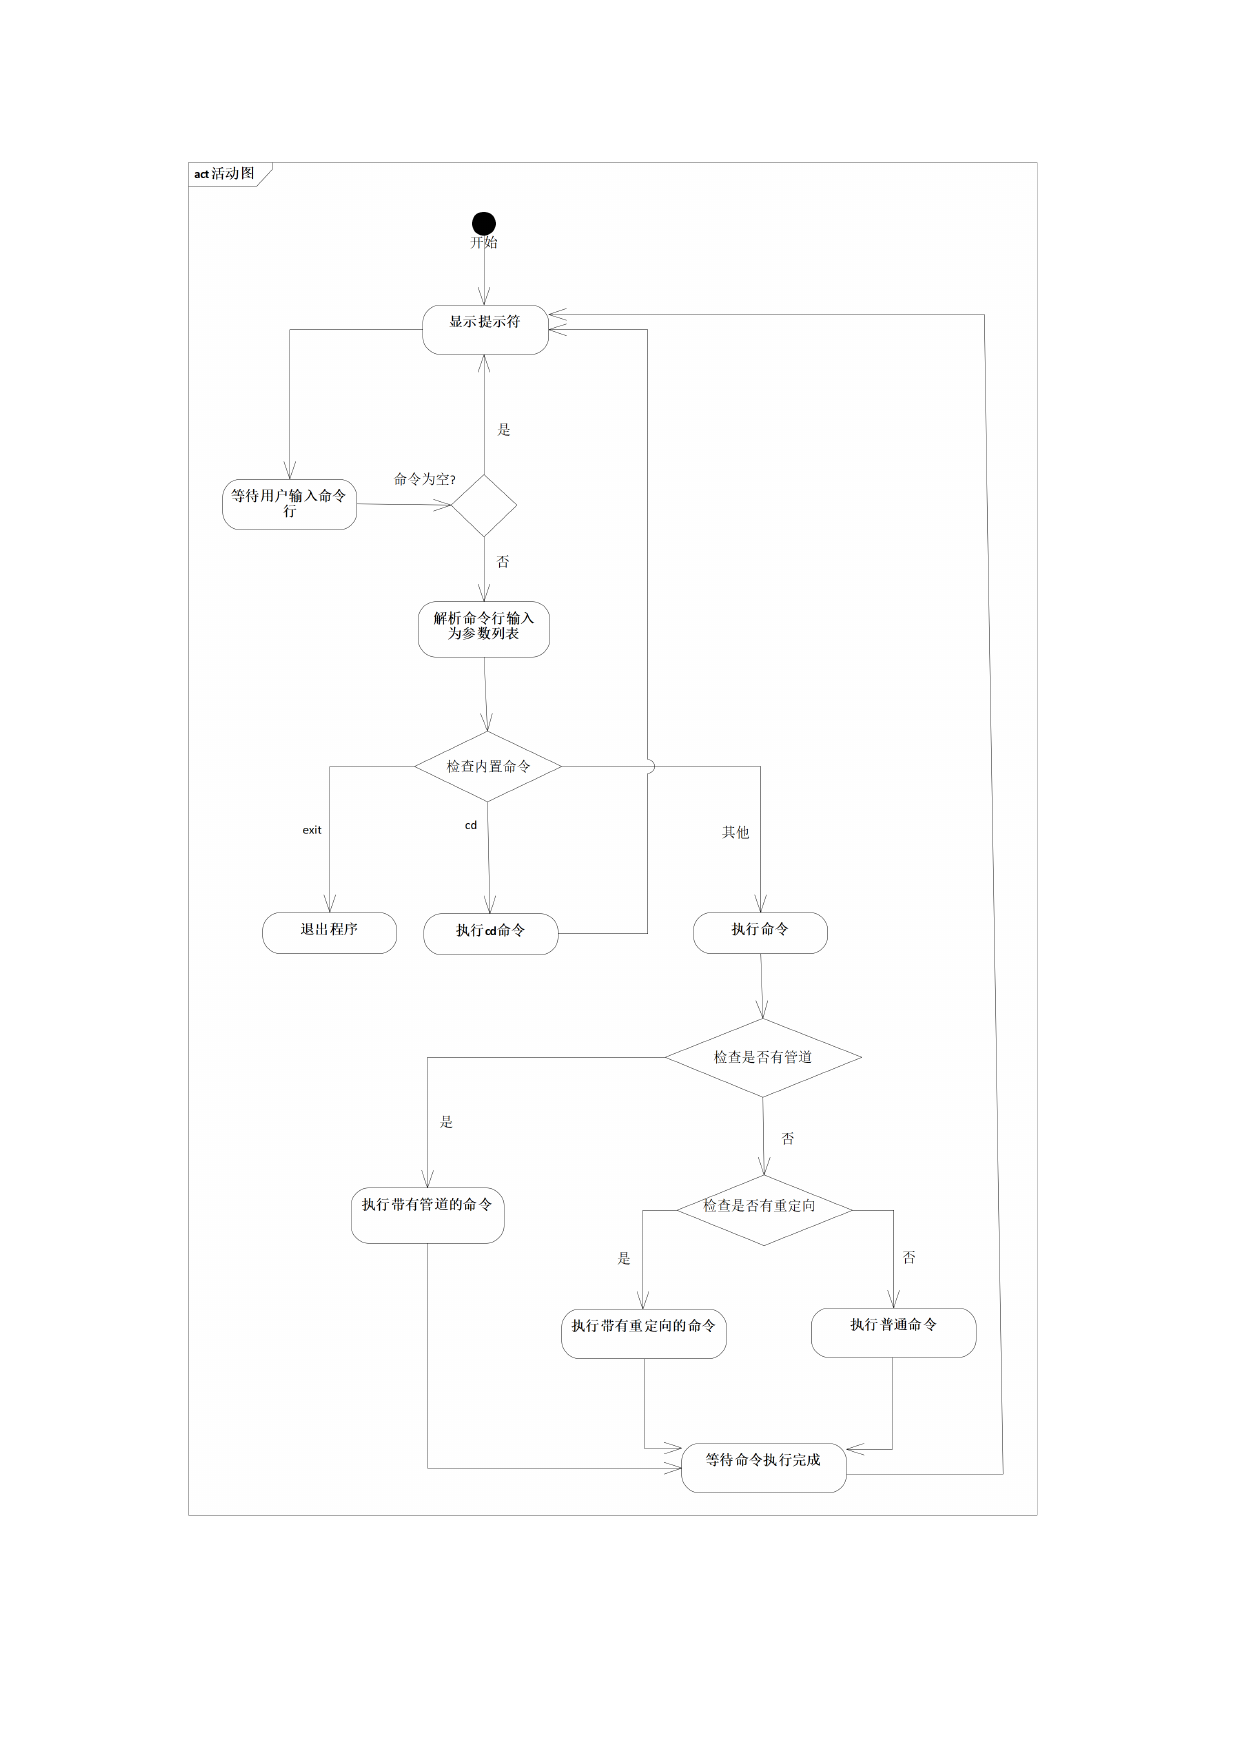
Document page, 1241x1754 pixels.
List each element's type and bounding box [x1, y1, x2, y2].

picture [187, 162, 1038, 1516]
